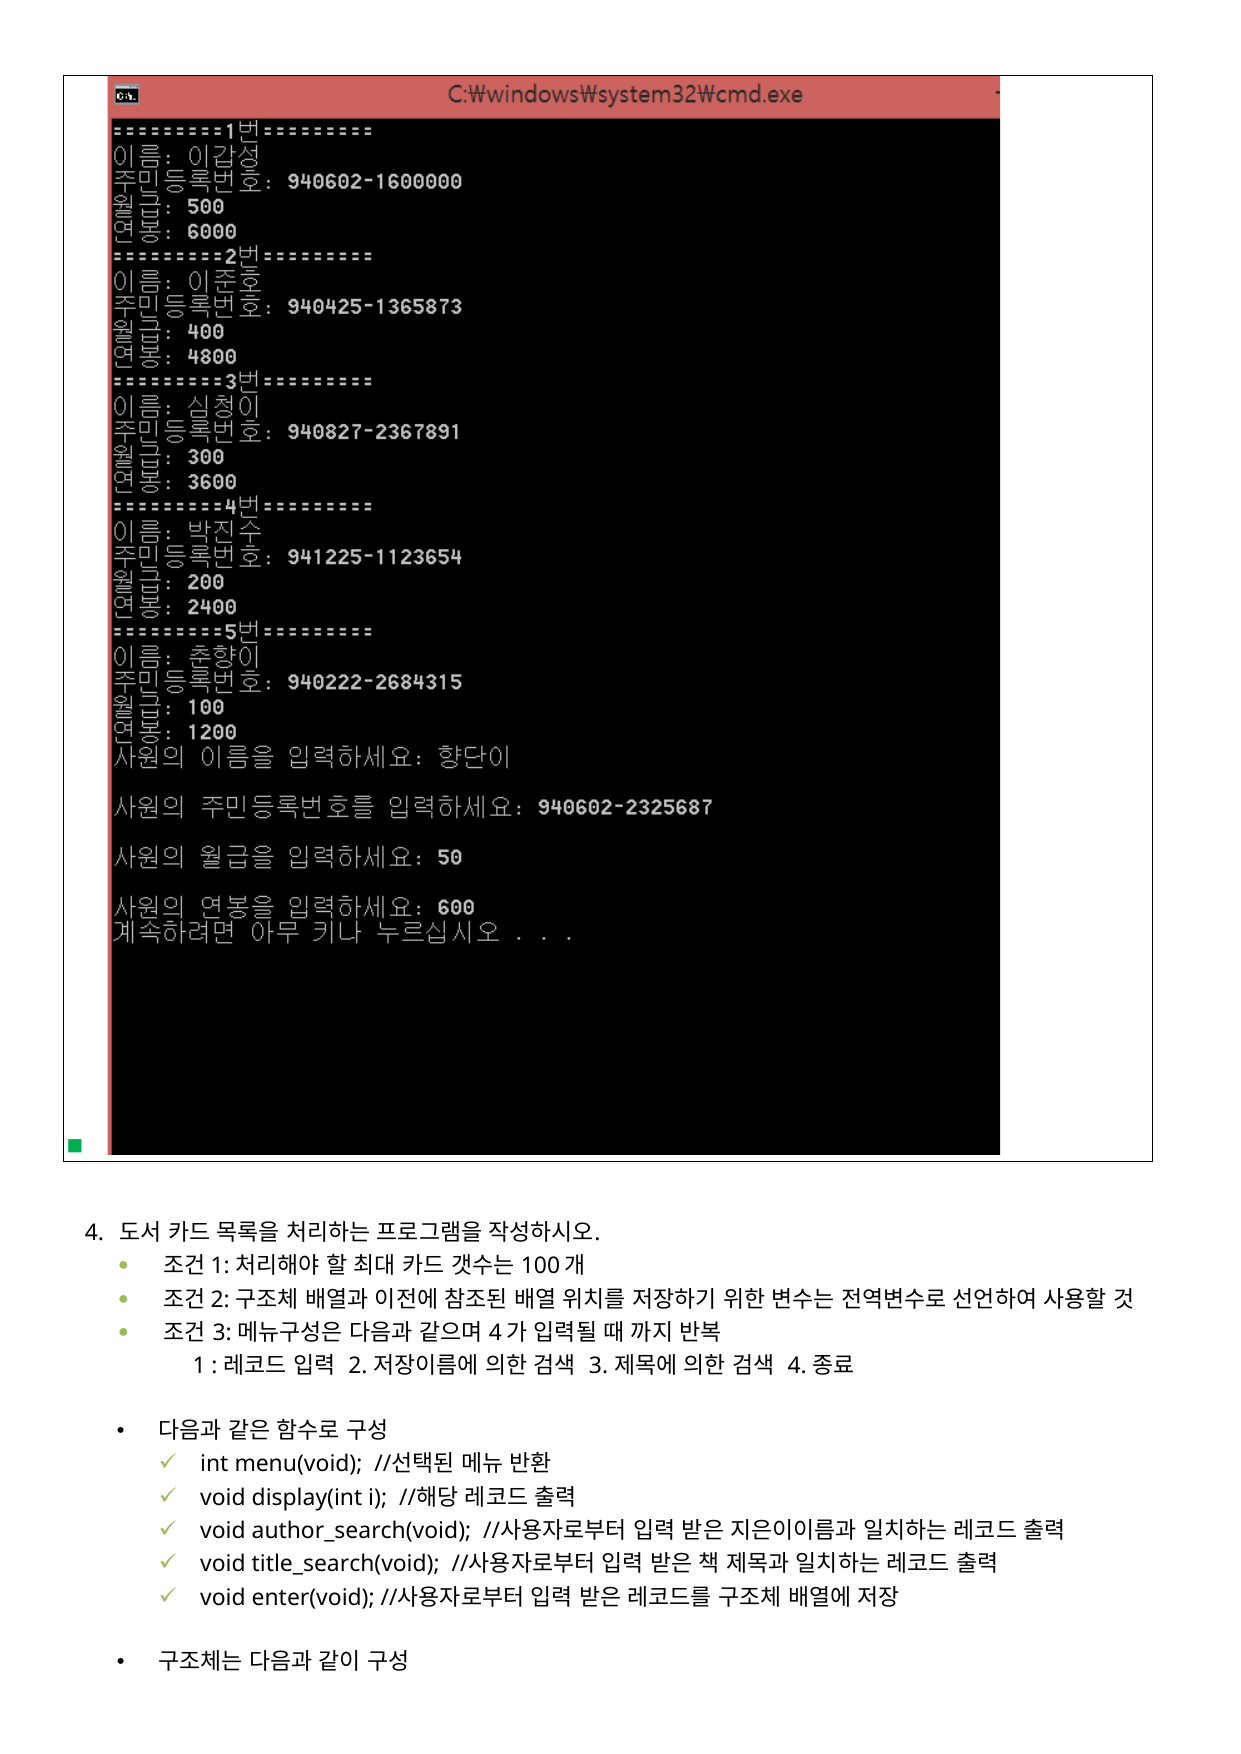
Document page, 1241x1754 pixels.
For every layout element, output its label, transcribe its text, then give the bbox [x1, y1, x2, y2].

list void enter(void); //사용자로부터 입력 받은 레코드를 구조체 배열에 저장 [158, 1578, 1165, 1612]
list 조건1: 처리해야 할 최대 카드 갯수는 100개 [119, 1247, 1165, 1281]
list void title_search(void); //사용자로부터 입력 받은 책 제목과 일치하는 레코드 출력 [158, 1545, 1165, 1578]
list 조건2: 구조체 배열과 이전에 참조된 배열 위치를 저장하기 위한 변수는 전역변수로 선언하여 사용할 것 [119, 1281, 1165, 1314]
list 조건 3: 메뉴구성은 다음과 같으며 4가 입력될 때 까지 반복 [119, 1314, 1165, 1347]
picture [107, 76, 1001, 1155]
list void author_search(void); //사용자로부터 입력 받은 지은이이름과 일치하는 레코드 출력 [158, 1512, 1165, 1545]
list 다음과 같은 함수로 구성 [117, 1412, 1165, 1445]
list 도서 카드 목록을 처리하는 프로그램을 작성하시오. [84, 1214, 1165, 1247]
table_cell 실행결과 [64, 76, 1152, 1161]
text 1 : 레코드 입력 2. 저장이름에 의한 검색 3. 제목에 의한 검색 4. 종료 [78, 1347, 1165, 1381]
list int menu(void); //선택된 메뉴 반환 [158, 1445, 1165, 1478]
list 구조체는 다음과 같이 구성 [117, 1643, 1165, 1676]
list void display(int i); //해당 레코드 출력 [158, 1478, 1165, 1512]
